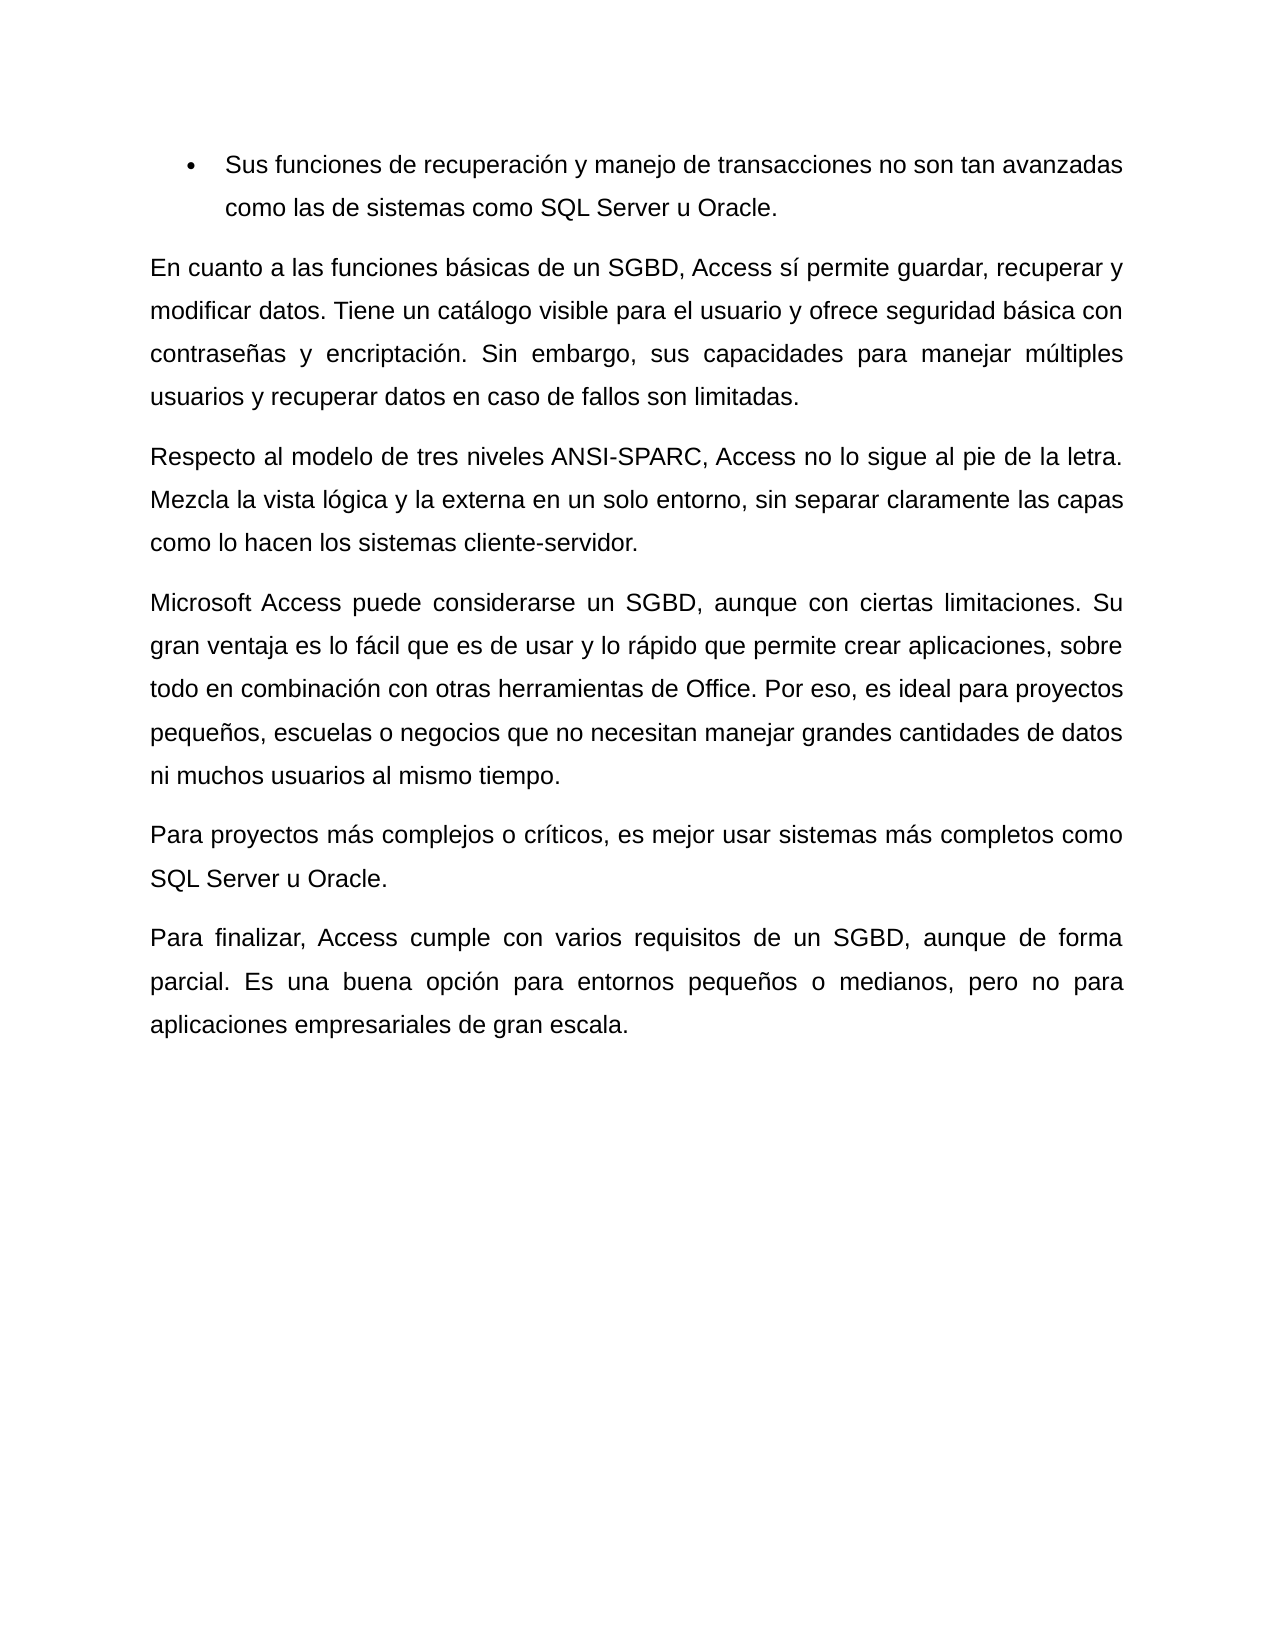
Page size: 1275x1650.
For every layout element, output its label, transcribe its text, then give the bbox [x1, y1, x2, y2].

text En cuanto a las funciones básicas de un SGBD, Access sí permite guardar, recuperar y modificar datos. Tiene un catálogo visible para el usuario y ofrece seguridad básica con contraseñas y encriptación. Sin embargo, sus capacidades para manejar múltiples usuarios y recuperar datos en caso de fallos son limitadas. [150, 253, 1125, 411]
list Sus funciones de recuperación y manejo de transacciones no son tan avanzadas como las de sistemas como SQL Server u Oracle. [187, 150, 1125, 222]
text Microsoft Access puede considerarse un SGBD, aunque con ciertas limitaciones. Su gran ventaja es lo fácil que es de usar y lo rápido que permite crear aplicaciones, sobre todo en combinación con otras herramientas de Office. Por eso, es ideal para proyectos pequeños, escuelas o negocios que no necesitan manejar grandes cantidades de datos ni muchos usuarios al mismo tiempo. [150, 588, 1125, 789]
text Para finalizar, Access cumple con varios requisitos de un SGBD, aunque de forma parcial. Es una buena opción para entornos pequeños o medianos, pero no para aplicaciones empresariales de gran escala. [150, 923, 1125, 1038]
text Para proyectos más complejos o críticos, es mejor usar sistemas más completos como SQL Server u Oracle. [150, 820, 1125, 892]
text Respecto al modelo de tres niveles ANSI-SPARC, Access no lo sigue al pie de la letra. Mezcla la vista lógica y la externa en un solo entorno, sin separar claramente las capas como lo hacen los sistemas cliente-servidor. [150, 442, 1125, 557]
